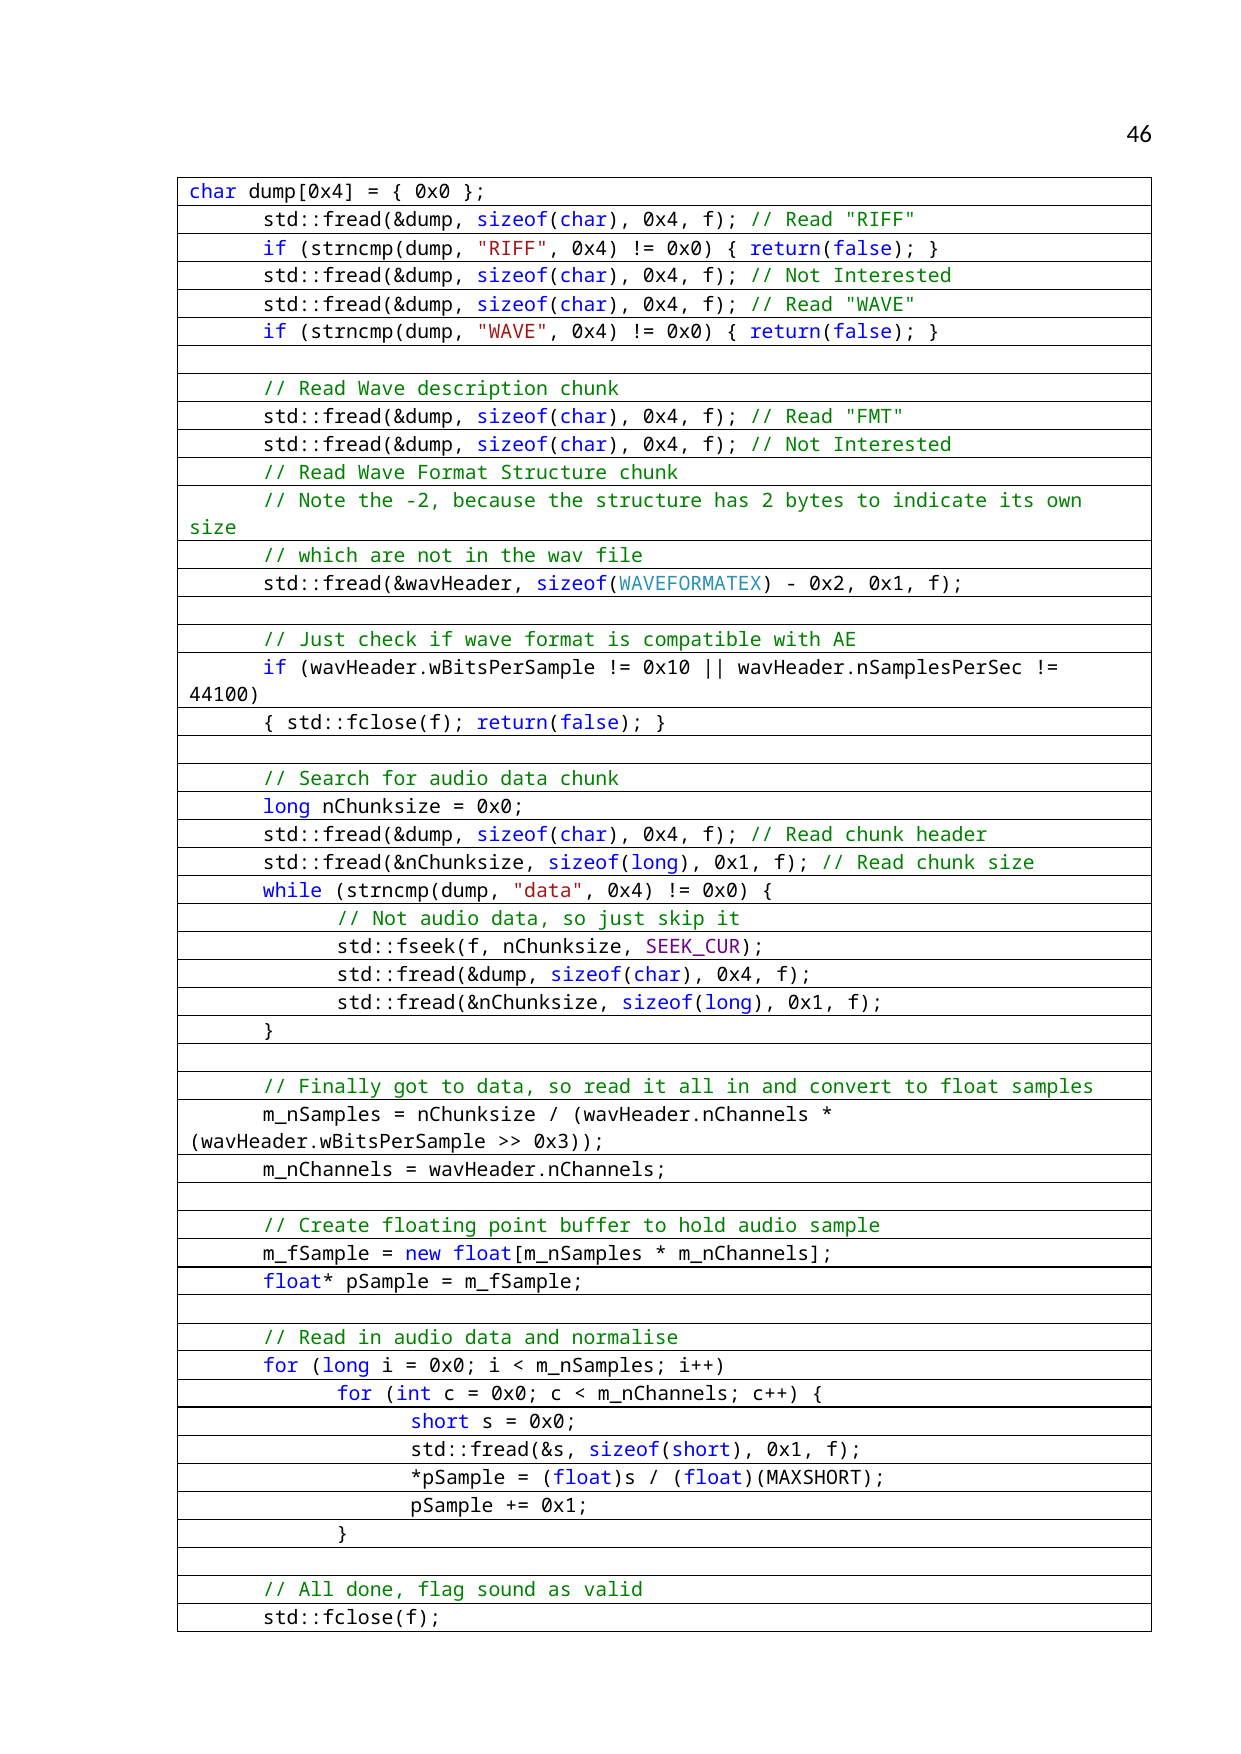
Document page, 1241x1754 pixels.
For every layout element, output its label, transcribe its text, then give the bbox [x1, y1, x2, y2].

table_cell std::fread(&nChunksize, sizeof(long), 0x1, f); [178, 988, 1151, 1015]
text 46 [177, 118, 1152, 149]
table_cell // Not audio data, so just skip it [178, 904, 1151, 931]
table_cell std::fread(&dump, sizeof(char), 0x4, f); // Read chunk header [178, 820, 1151, 847]
table_cell // Create floating point buffer to hold audio sample [178, 1211, 1151, 1238]
table_cell std::fclose(f); [178, 1604, 1151, 1631]
table_cell } [178, 1520, 1151, 1547]
table_cell std::fread(&dump, sizeof(char), 0x4, f); // Not Interested [178, 430, 1151, 457]
table_cell // All done, flag sound as valid [178, 1576, 1151, 1603]
table_cell if (wavHeader.wBitsPerSample != 0x10 || wavHeader.nSamplesPerSec != 44100) [178, 653, 1151, 707]
table_cell short s = 0x0; [178, 1408, 1151, 1434]
table_cell // Read in audio data and normalise [178, 1324, 1151, 1350]
table_cell [178, 736, 1151, 763]
table_cell std::fread(&dump, sizeof(char), 0x4, f); // Not Interested [178, 262, 1151, 289]
table_cell // Search for audio data chunk [178, 764, 1151, 791]
table_cell // Note the -2, because the structure has 2 bytes to indicate its own size [178, 486, 1151, 540]
table_cell // Read Wave description chunk [178, 374, 1151, 401]
table_cell float* pSample = m_fSample; [178, 1268, 1151, 1294]
table_cell std::fread(&dump, sizeof(char), 0x4, f); // Read "RIFF" [178, 206, 1151, 233]
table_cell { std::fclose(f); return(false); } [178, 708, 1151, 735]
table_cell m_nSamples = nChunksize / (wavHeader.nChannels * (wavHeader.wBitsPerSample >> 0x3)); [178, 1100, 1151, 1154]
table_cell while (strncmp(dump, "data", 0x4) != 0x0) { [178, 876, 1151, 903]
table_header char dump[0x4] = { 0x0 }; [178, 178, 1151, 205]
table_cell // which are not in the wav file [178, 541, 1151, 568]
table_cell [178, 1183, 1151, 1210]
table_cell // Read Wave Format Structure chunk [178, 458, 1151, 485]
table_cell long nChunksize = 0x0; [178, 792, 1151, 819]
table_cell std::fread(&dump, sizeof(char), 0x4, f); [178, 960, 1151, 987]
table_cell pSample += 0x1; [178, 1492, 1151, 1518]
table_cell if (strncmp(dump, "RIFF", 0x4) != 0x0) { return(false); } [178, 234, 1151, 261]
table_cell [178, 597, 1151, 624]
table_cell [178, 1548, 1151, 1574]
table_cell m_nChannels = wavHeader.nChannels; [178, 1155, 1151, 1182]
table_cell for (long i = 0x0; i < m_nSamples; i++) [178, 1351, 1151, 1378]
table_cell std::fread(&wavHeader, sizeof(WAVEFORMATEX) - 0x2, 0x1, f); [178, 569, 1151, 596]
table_cell [178, 1044, 1151, 1071]
table_cell } [178, 1016, 1151, 1043]
table_cell m_fSample = new float[m_nSamples * m_nChannels]; [178, 1239, 1151, 1266]
table_cell if (strncmp(dump, "WAVE", 0x4) != 0x0) { return(false); } [178, 318, 1151, 345]
table_cell // Just check if wave format is compatible with AE [178, 625, 1151, 652]
table_cell std::fread(&nChunksize, sizeof(long), 0x1, f); // Read chunk size [178, 848, 1151, 875]
table_cell std::fread(&dump, sizeof(char), 0x4, f); // Read "FMT" [178, 402, 1151, 429]
table_cell [178, 1295, 1151, 1322]
table_cell std::fread(&dump, sizeof(char), 0x4, f); // Read "WAVE" [178, 290, 1151, 317]
table_cell for (int c = 0x0; c < m_nChannels; c++) { [178, 1380, 1151, 1406]
table_cell // Finally got to data, so read it all in and convert to float samples [178, 1072, 1151, 1099]
table_cell *pSample = (float)s / (float)(MAXSHORT); [178, 1464, 1151, 1491]
table_cell std::fseek(f, nChunksize, SEEK_CUR); [178, 932, 1151, 959]
table_cell std::fread(&s, sizeof(short), 0x1, f); [178, 1436, 1151, 1462]
table_cell [178, 346, 1151, 373]
